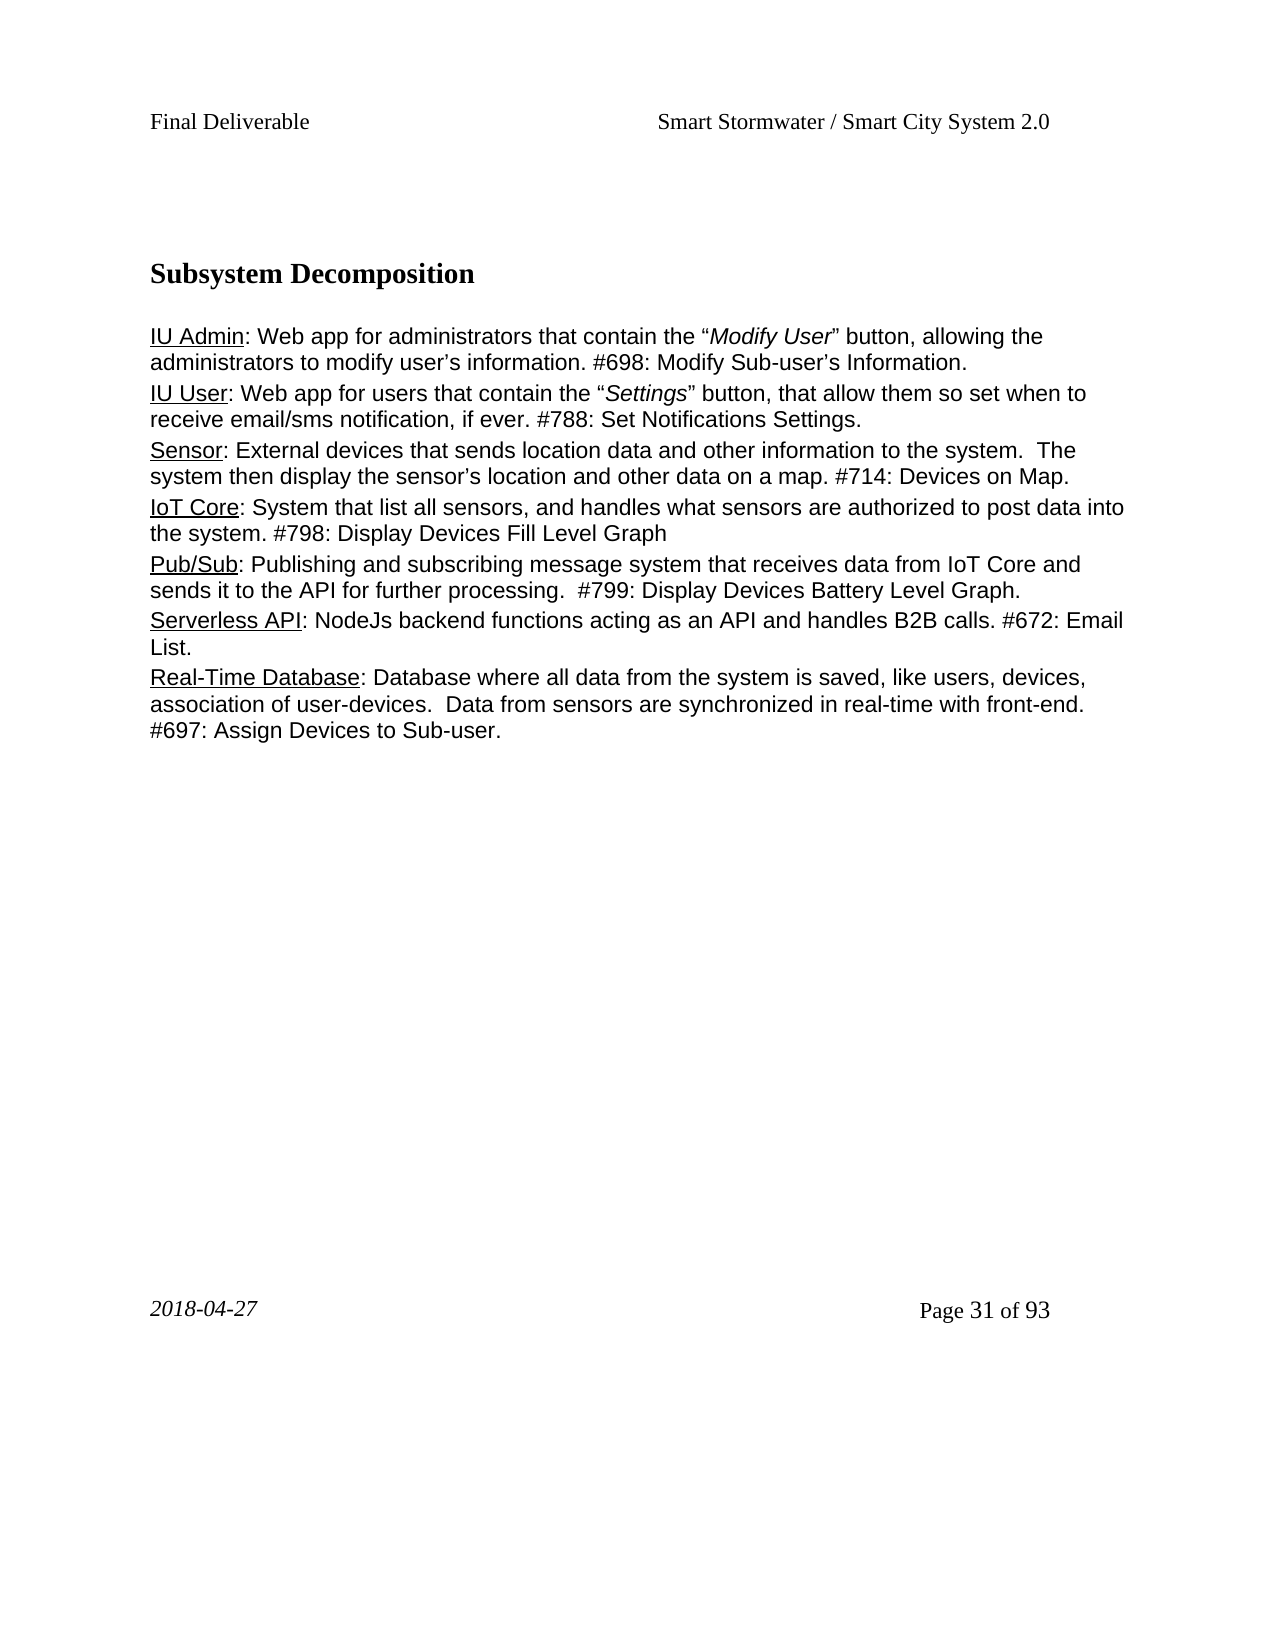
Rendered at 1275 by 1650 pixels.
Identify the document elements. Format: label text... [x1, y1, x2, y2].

text Sensor: External devices that sends location data and other information to the system. The system then display the sensor’s location and other data on a map. #714: Devices on Map. [150, 437, 1125, 489]
text Pub/Sub: Publishing and subscribing message system that receives data from IoT Core and sends it to the API for further processing. #799: Display Devices Battery Level Graph. [150, 551, 1125, 603]
text IU User: Web app for users that contain the “Settings” button, that allow them so set when to receive email/sms notification, if ever. #788: Set Notifications Settings. [150, 380, 1125, 433]
text IoT Core: System that list all sensors, and handles what sensors are authorized to post data into the system. #798: Display Devices Fill Level Graph [150, 494, 1125, 546]
text IU Admin: Web app for administrators that contain the “Modify User” button, allowing the administrators to modify user’s information. #698: Modify Sub-user’s Information. [150, 323, 1125, 376]
subtitle Subsystem Decomposition [150, 257, 1125, 290]
text Serverless API: NodeJs backend functions acting as an API and handles B2B calls. #672: Email List. [150, 607, 1125, 660]
text Real-Time Database: Database where all data from the system is saved, like users, devices, association of user-devices. Data from sensors are synchronized in real-time with front-end. #697: Assign Devices to Sub-user. [150, 664, 1125, 743]
